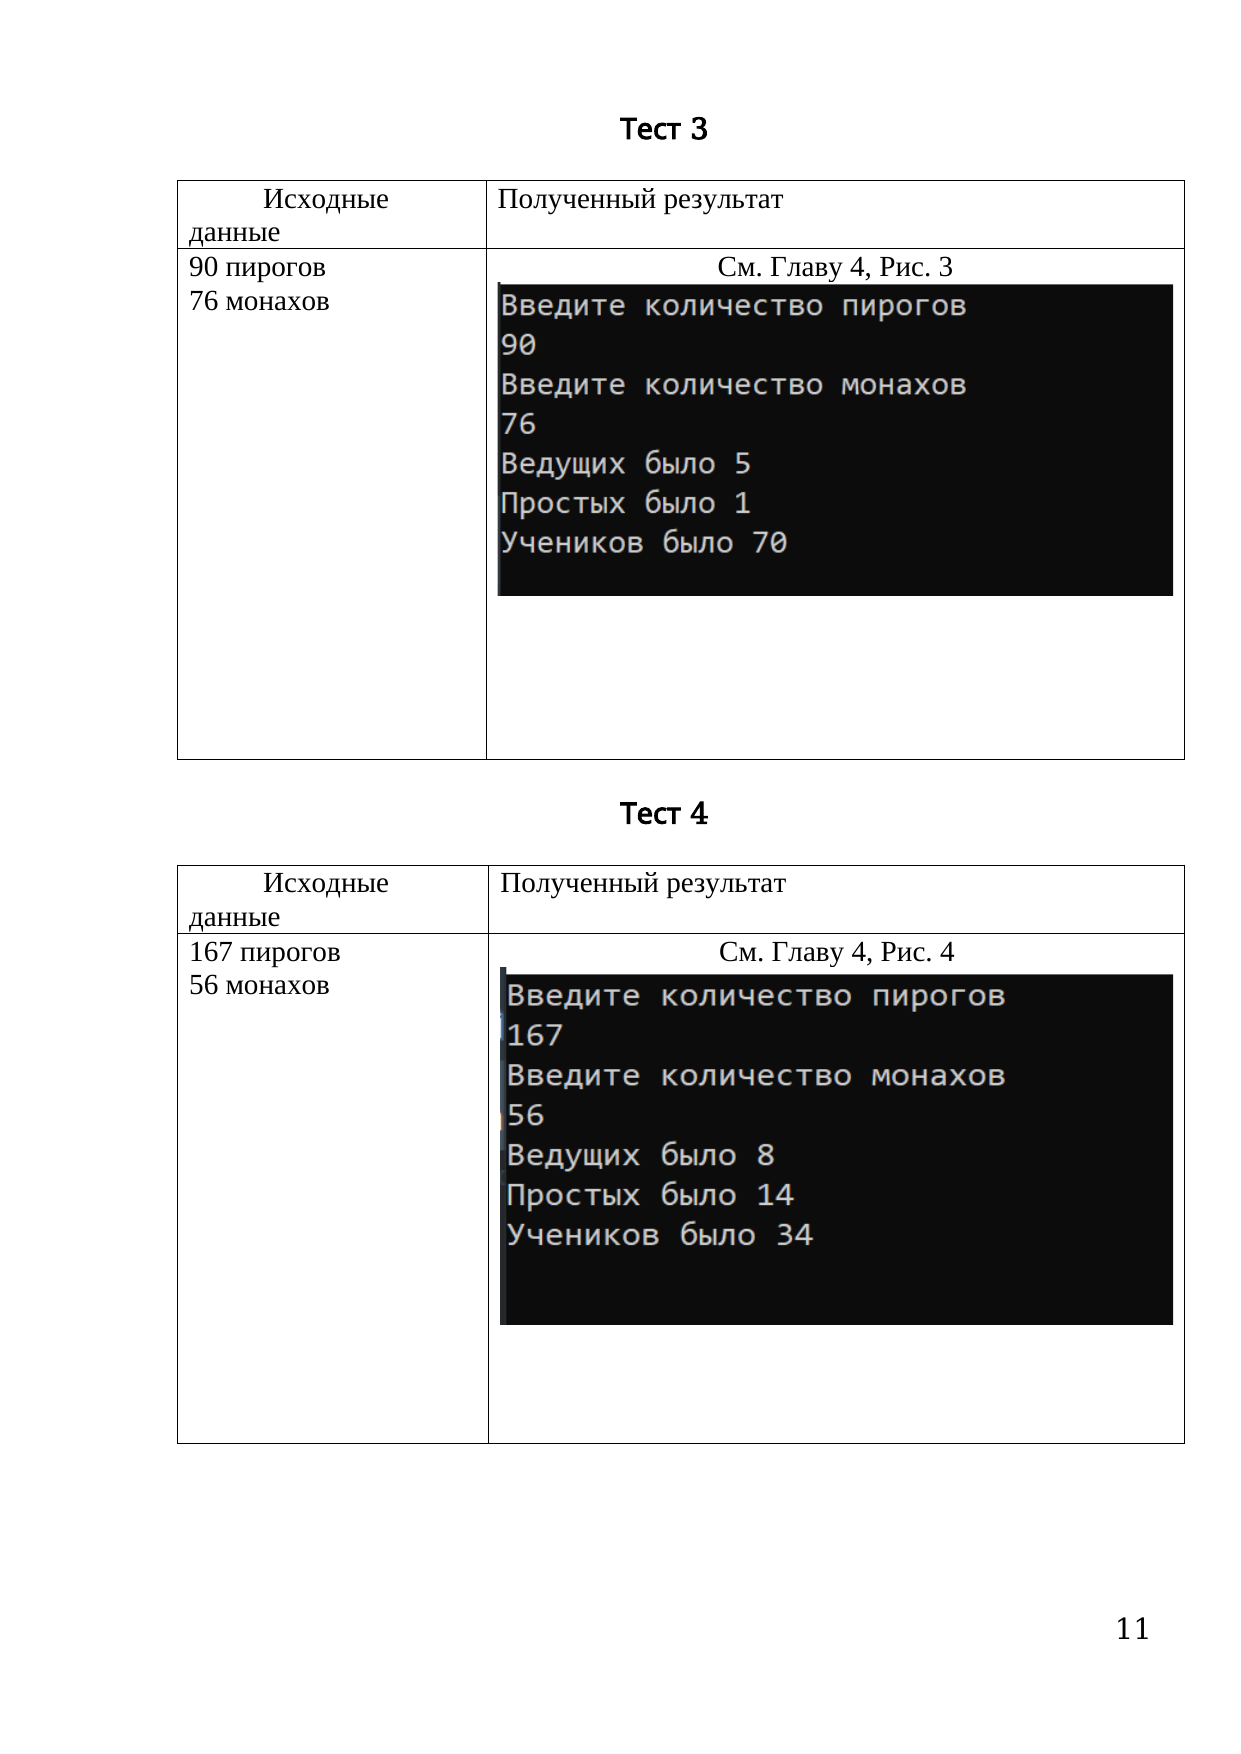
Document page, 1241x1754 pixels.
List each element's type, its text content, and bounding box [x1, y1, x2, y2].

table_header Исходные данные [178, 866, 488, 933]
table_cell См. Главу 4, Рис. 4 [489, 934, 1184, 1443]
picture [500, 967, 1174, 1325]
text Тест 4 [177, 794, 1152, 829]
picture [497, 282, 1174, 596]
table_header Полученный результат [487, 181, 1184, 248]
table_header Исходные данные [178, 181, 486, 248]
table_header Полученный результат [489, 866, 1184, 933]
table_cell 167 пирогов 56 монахов [178, 934, 488, 1443]
table_cell См. Главу 4, Рис. 3 [487, 249, 1184, 758]
table_cell 90 пирогов 76 монахов [178, 249, 486, 758]
text Тест 3 [177, 110, 1152, 145]
